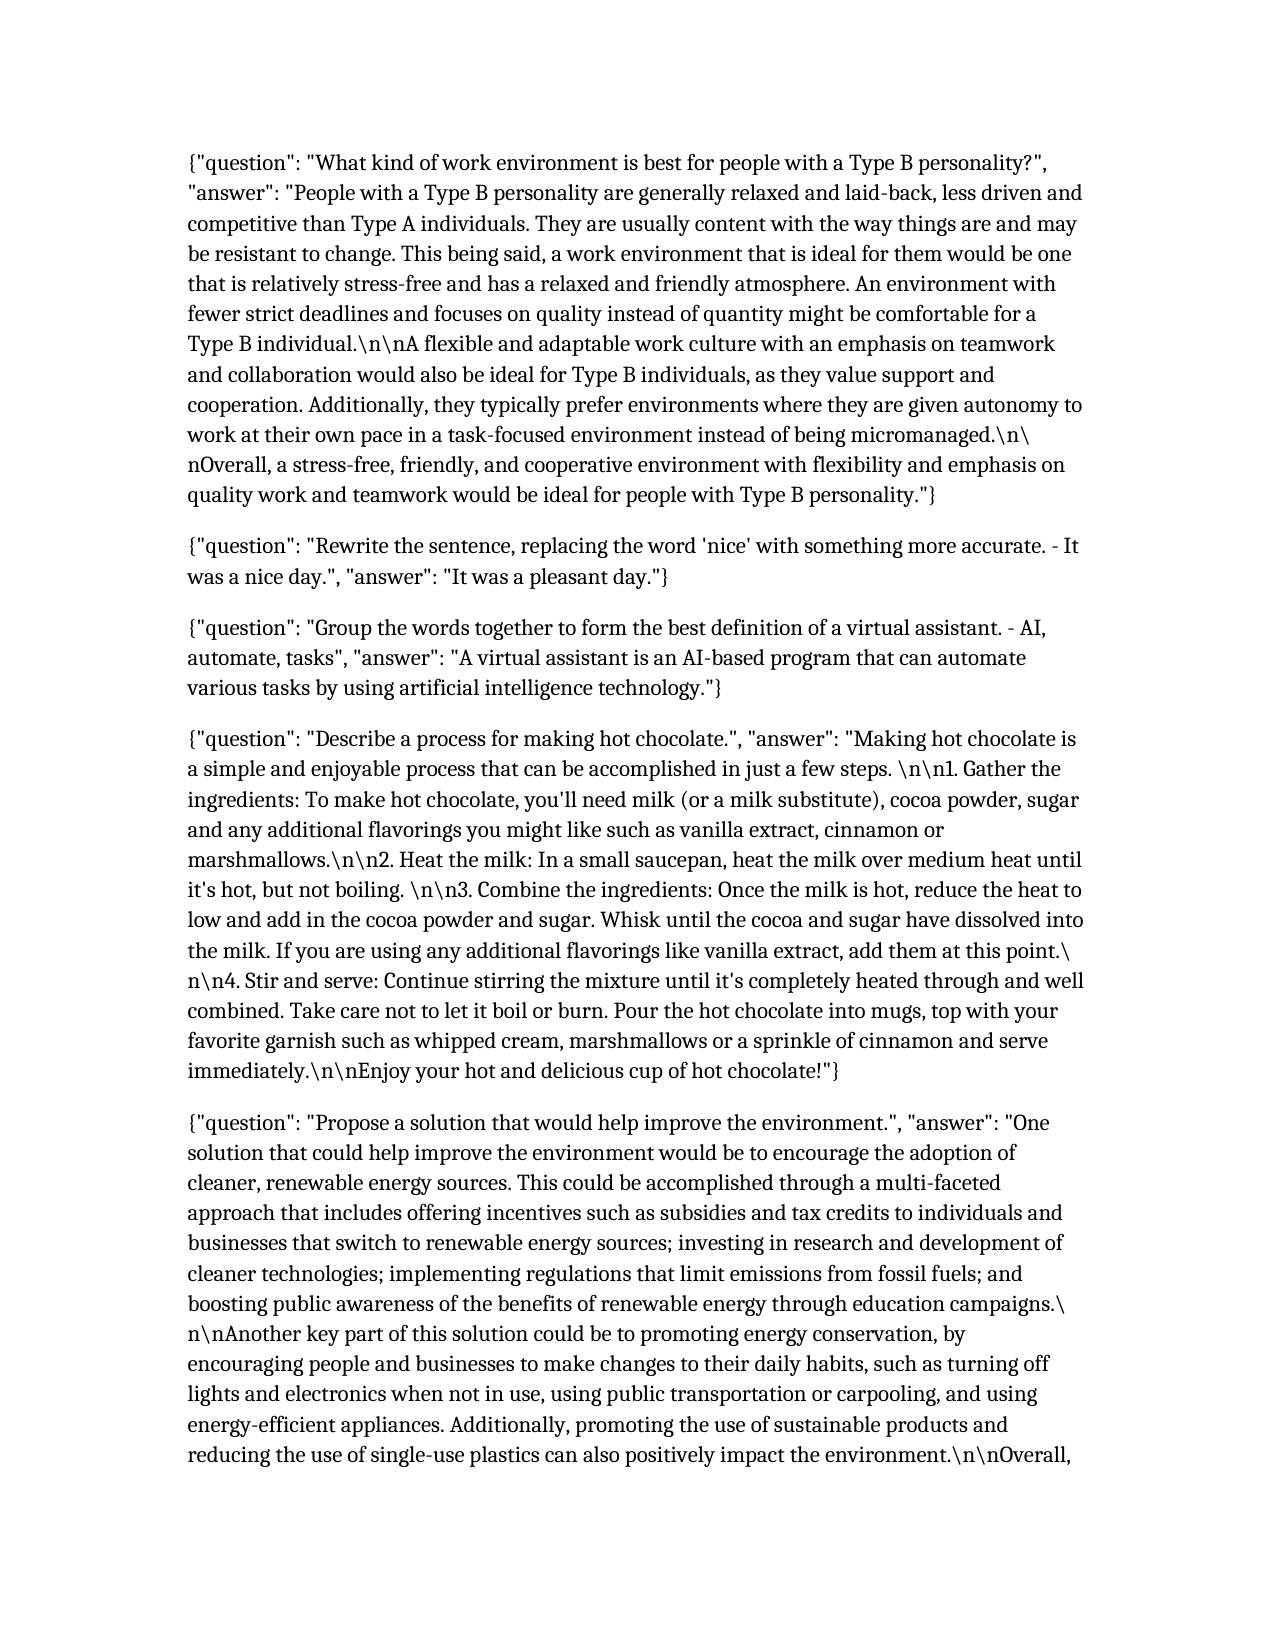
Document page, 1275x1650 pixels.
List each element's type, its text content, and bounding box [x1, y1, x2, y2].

text {"question": "Group the words together to form the best definition of a virtual assistant. - AI, automate, tasks", "answer": "A virtual assistant is an AI-based program that can automate various tasks by using artificial intelligence technology."} [187, 614, 1087, 701]
text {"question": "Describe a process for making hot chocolate.", "answer": "Making hot chocolate is a simple and enjoyable process that can be accomplished in just a few steps. \n\n1. Gather the ingredients: To make hot chocolate, you'll need milk (or a milk substitute), cocoa powder, sugar and any additional flavorings you might like such as vanilla extract, cinnamon or marshmallows.\n\n2. Heat the milk: In a small saucepan, heat the milk over medium heat until it's hot, but not boiling. \n\n3. Combine the ingredients: Once the milk is hot, reduce the heat to low and add in the cocoa powder and sugar. Whisk until the cocoa and sugar have dissolved into the milk. If you are using any additional flavorings like vanilla extract, add them at this point.\n\n4. Stir and serve: Continue stirring the mixture until it's completely heated through and well combined. Take care not to let it boil or burn. Pour the hot chocolate into mugs, top with your favorite garnish such as whipped cream, marshmallows or a sprinkle of cinnamon and serve immediately.\n\nEnjoy your hot and delicious cup of hot chocolate!"} [187, 726, 1087, 1085]
text {"question": "Rewrite the sentence, replacing the word 'nice' with something more accurate. - It was a nice day.", "answer": "It was a pleasant day."} [187, 533, 1087, 590]
text {"question": "What kind of work environment is best for people with a Type B personality?", "answer": "People with a Type B personality are generally relaxed and laid-back, less driven and competitive than Type A individuals. They are usually content with the way things are and may be resistant to change. This being said, a work environment that is ideal for them would be one that is relatively stress-free and has a relaxed and friendly atmosphere. An environment with fewer strict deadlines and focuses on quality instead of quantity might be comfortable for a Type B individual.\n\nA flexible and adaptable work culture with an emphasis on teamwork and collaboration would also be ideal for Type B individuals, as they value support and cooperation. Additionally, they typically prefer environments where they are given autonomy to work at their own pace in a task-focused environment instead of being micromanaged.\n\nOverall, a stress-free, friendly, and cooperative environment with flexibility and emphasis on quality work and teamwork would be ideal for people with Type B personality."} [187, 150, 1087, 509]
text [187, 1109, 1087, 1468]
